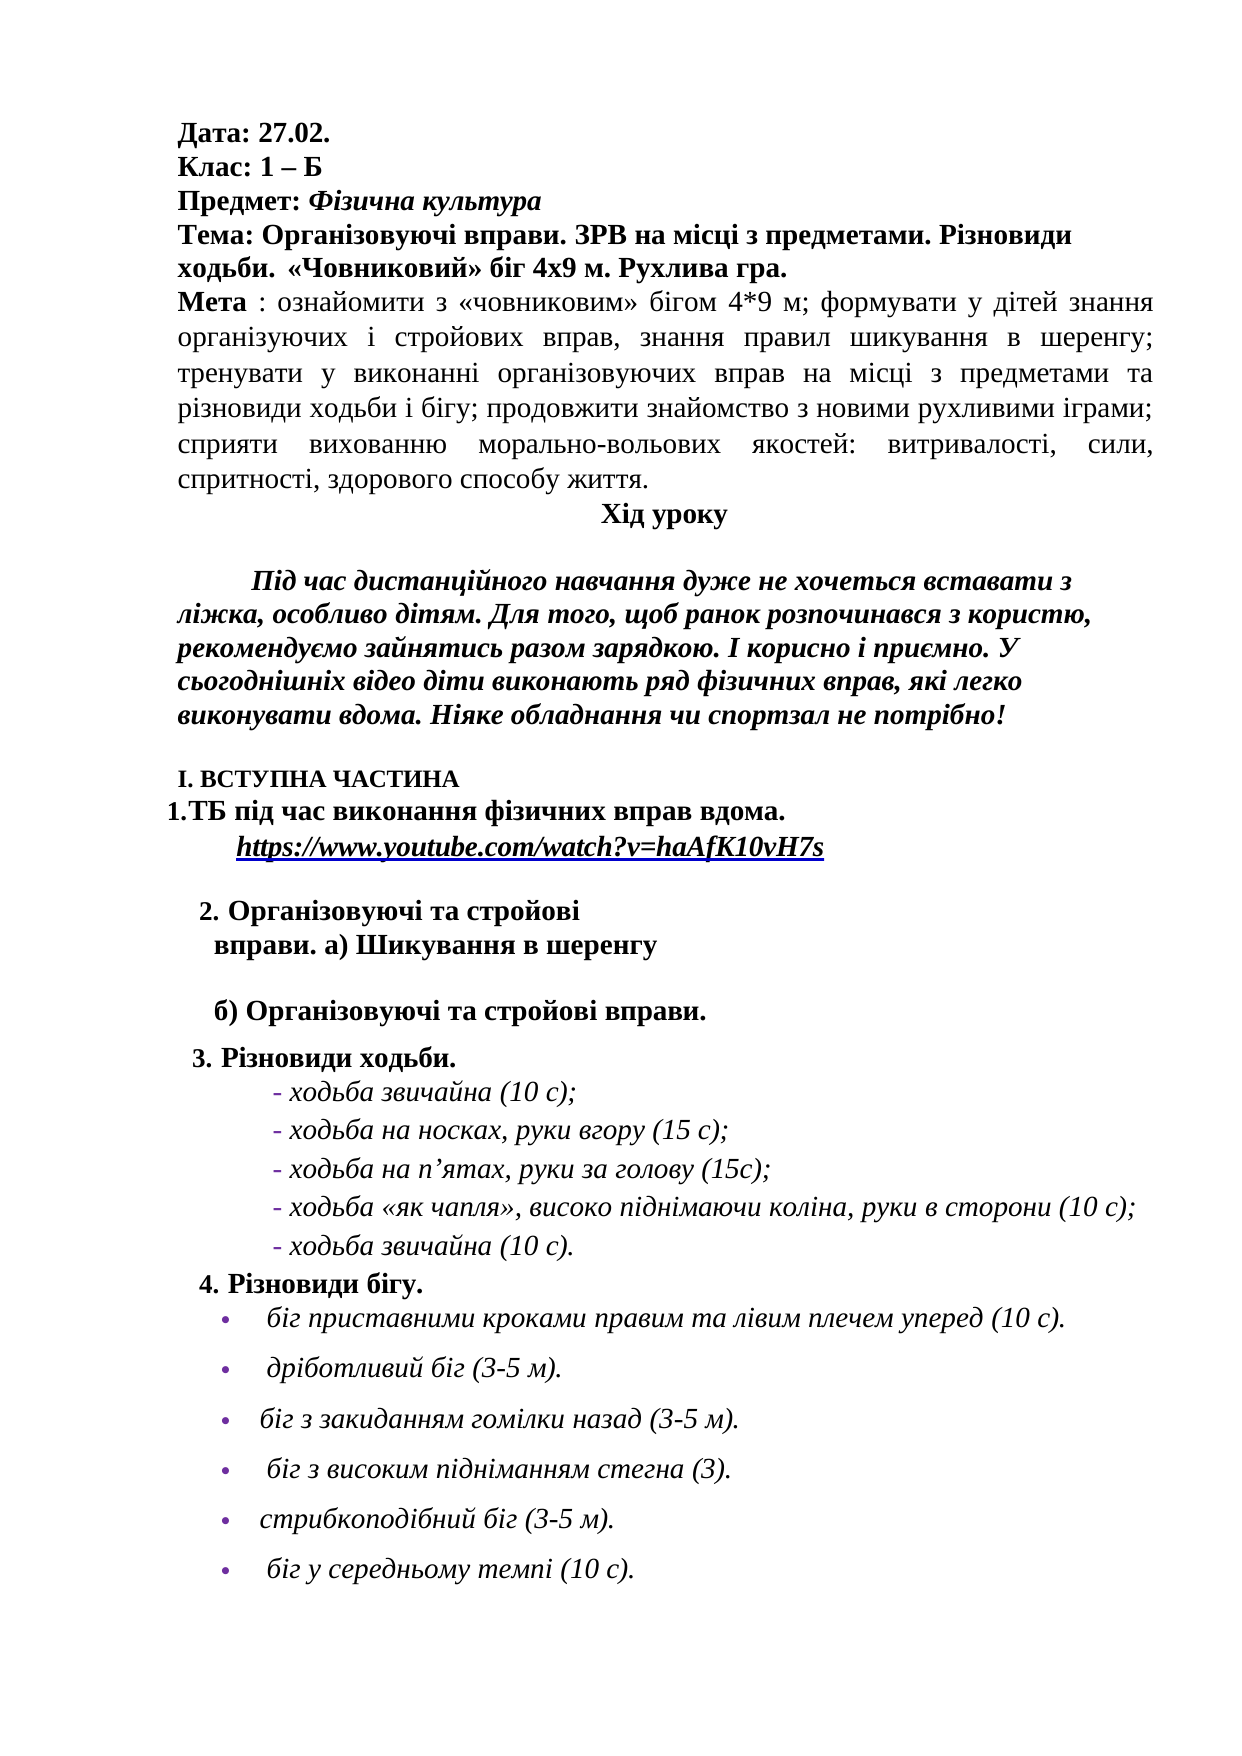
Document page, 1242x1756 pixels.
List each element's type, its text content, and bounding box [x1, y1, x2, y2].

list ходьба на носках, руки вгору (15 с); [272, 1112, 1164, 1146]
subtitle Дата: 27.02. [177, 116, 1164, 149]
text https://www.youtube.com/watch?v=haAfK10vH7s [167, 829, 824, 862]
list біг з високим підніманням стегна (3). [222, 1451, 1164, 1485]
list стрибкоподібний біг (3-5 м). [222, 1502, 1164, 1535]
list Організовуючі та стройові вправи. а) Шикування в шеренгу [199, 893, 688, 960]
list Різновиди ходьби. [192, 1040, 1164, 1073]
list дріботливий біг (3-5 м). [222, 1350, 1164, 1384]
subtitle ТБ під час виконання фізичних вправ вдома. [167, 793, 817, 826]
list біг приставними кроками правим та лівим плечем уперед (10 с). [222, 1300, 1164, 1334]
text Предмет: Фізична культура [177, 183, 1164, 217]
subtitle Різновиди бігу. [199, 1266, 1164, 1300]
subtitle Під час дистанційного навчання дуже не хочеться вставати з ліжка, особливо дітям. Для того, щоб ранок розпочинався з користю, рекомендуємо зайнятись разом зарядкою. І корисно і приємно. У сьогоднішніх відео діти виконають ряд фізичних вправ, які легко виконувати вдома. Ніяке обладнання чи спортзал не потрібно! [177, 563, 1150, 731]
subtitle Хід уроку [601, 497, 1164, 529]
list ходьба «як чапля», високо піднімаючи коліна, руки в сторони (10 с); [272, 1189, 1164, 1223]
list біг у середньому темпі (10 с). [222, 1552, 1164, 1585]
subtitle Тема: Організовуючі вправи. ЗРВ на місці з предметами. Різновиди ходьби. «Човниковий» біг 4х9 м. Рухлива гра. [177, 217, 1161, 284]
list ходьба звичайна (10 с); [272, 1074, 1164, 1107]
list ходьба звичайна (10 с). [272, 1228, 1164, 1262]
text б) Організовуючі та стройові вправи. [214, 993, 1164, 1027]
text І. ВСТУПНА ЧАСТИНА [177, 764, 1164, 793]
text Мета : ознайомити з «човниковим» бігом 4*9 м; формувати у дітей знання організуючих і стройових вправ, знання правил шикування в шеренгу; тренувати у виконанні організовуючих вправ на місці з предметами та різновиди ходьби і бігу; продовжити знайомство з новими рухливими іграми; сприяти вихованню морально-вольових якостей: витривалості, сили, спритності, здорового способу життя. [177, 284, 1154, 495]
list біг з закиданням гомілки назад (3-5 м). [222, 1401, 1164, 1434]
text Клас: 1 – Б [177, 149, 1164, 183]
list ходьба на п’ятах, руки за голову (15с); [272, 1151, 1164, 1184]
